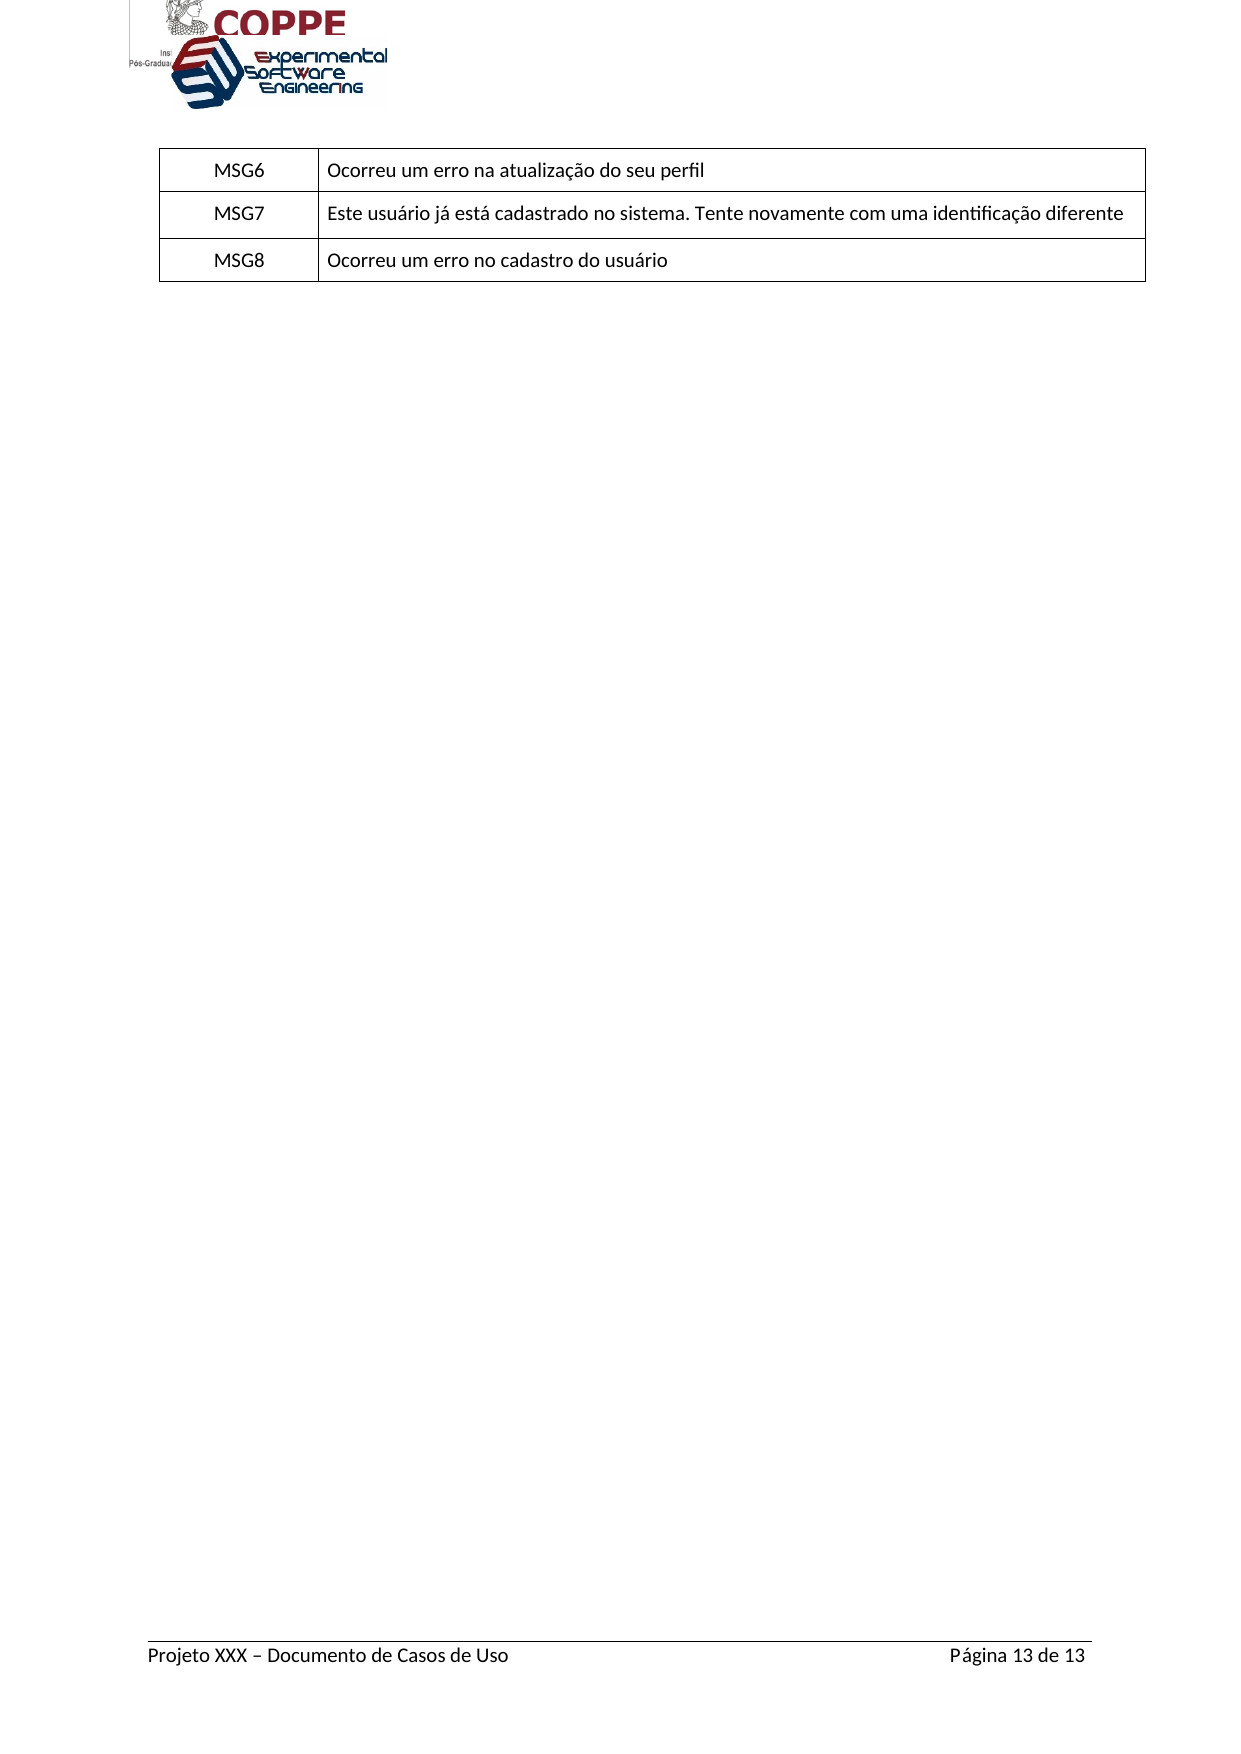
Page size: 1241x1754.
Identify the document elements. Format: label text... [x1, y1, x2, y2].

table_cell Este usuário já está cadastrado no sistema. Tente novamente com uma identificação diferente [319, 192, 1145, 238]
picture [128, 0, 388, 109]
table_cell Ocorreu um erro no cadastro do usuário [319, 239, 1145, 281]
table_cell Ocorreu um erro na atualização do seu perfil [319, 149, 1145, 191]
table_cell MSG8 [160, 239, 318, 281]
table_cell MSG7 [160, 192, 318, 238]
table_cell MSG6 [160, 149, 318, 191]
